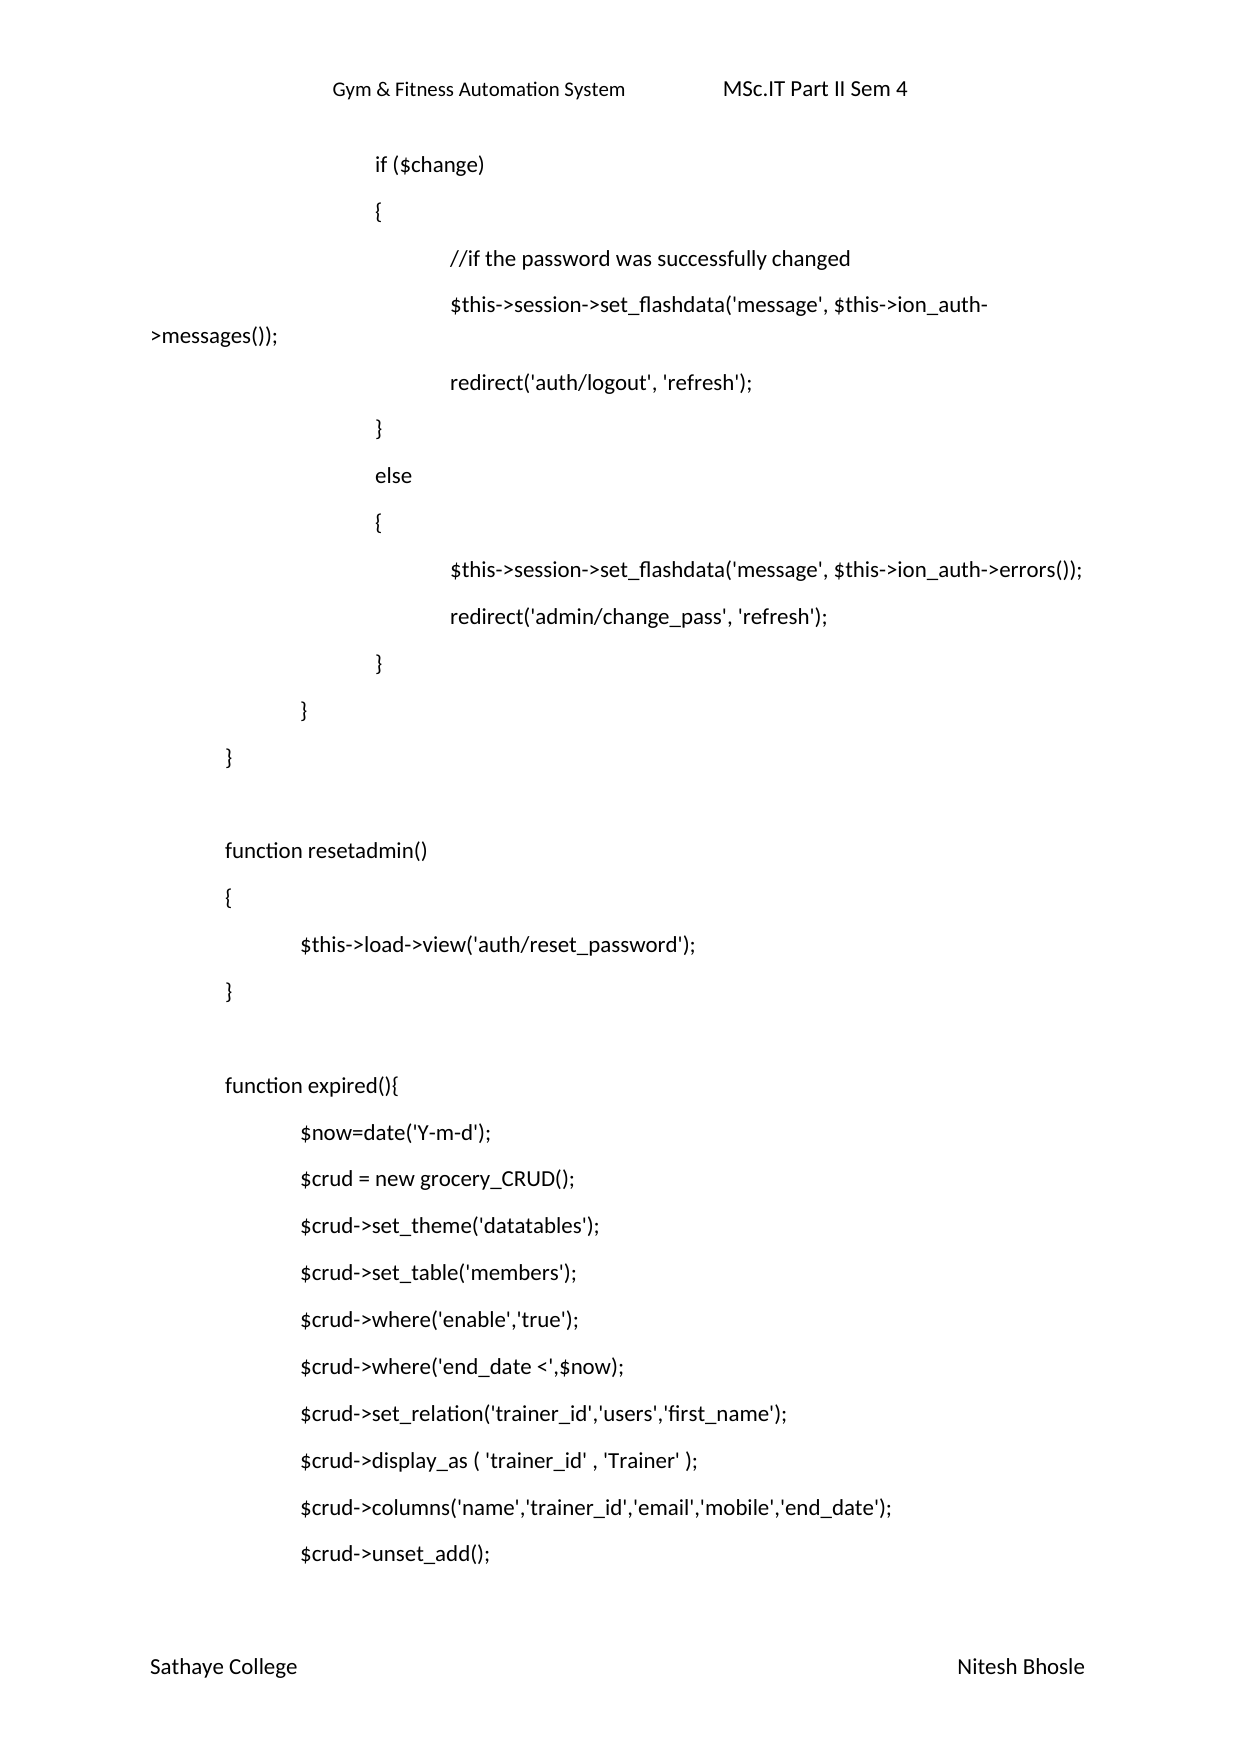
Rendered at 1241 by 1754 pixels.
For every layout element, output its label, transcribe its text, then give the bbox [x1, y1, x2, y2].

text //if the password was successfully changed [150, 244, 1090, 272]
text else [150, 461, 1090, 489]
text $crud->display_as ( 'trainer_id' , 'Trainer' ); [150, 1446, 1090, 1474]
text { [150, 883, 1090, 911]
text $crud->set_table('members'); [150, 1258, 1090, 1286]
text $now=date('Y-m-d'); [150, 1118, 1090, 1146]
text if ($change) [150, 150, 1090, 178]
text $crud->set_relation('trainer_id','users','first_name'); [150, 1399, 1090, 1427]
text redirect('admin/change_pass', 'refresh'); [150, 602, 1090, 630]
text } [150, 977, 1090, 1005]
text $this->session->set_flashdata('message', $this->ion_auth->errors()); [150, 555, 1090, 583]
text } [150, 743, 1090, 771]
text $crud->where('enable','true'); [150, 1305, 1090, 1333]
text $crud->unset_add(); [150, 1539, 1090, 1568]
text { [150, 508, 1090, 536]
text } [150, 649, 1090, 677]
text $this->load->view('auth/reset_password'); [150, 930, 1090, 958]
text function expired(){ [150, 1071, 1090, 1099]
text $crud->set_theme('datatables'); [150, 1211, 1090, 1239]
text { [150, 197, 1090, 225]
text redirect('auth/logout', 'refresh'); [150, 368, 1090, 396]
text } [150, 414, 1090, 443]
text $crud->where('end_date <',$now); [150, 1352, 1090, 1380]
text $crud->columns('name','trainer_id','email','mobile','end_date'); [150, 1493, 1090, 1521]
text $this->session->set_flashdata('message', $this->ion_auth->messages()); [150, 291, 1090, 349]
text function resetadmin() [150, 836, 1090, 864]
text } [150, 696, 1090, 724]
text $crud = new grocery_CRUD(); [150, 1164, 1090, 1193]
